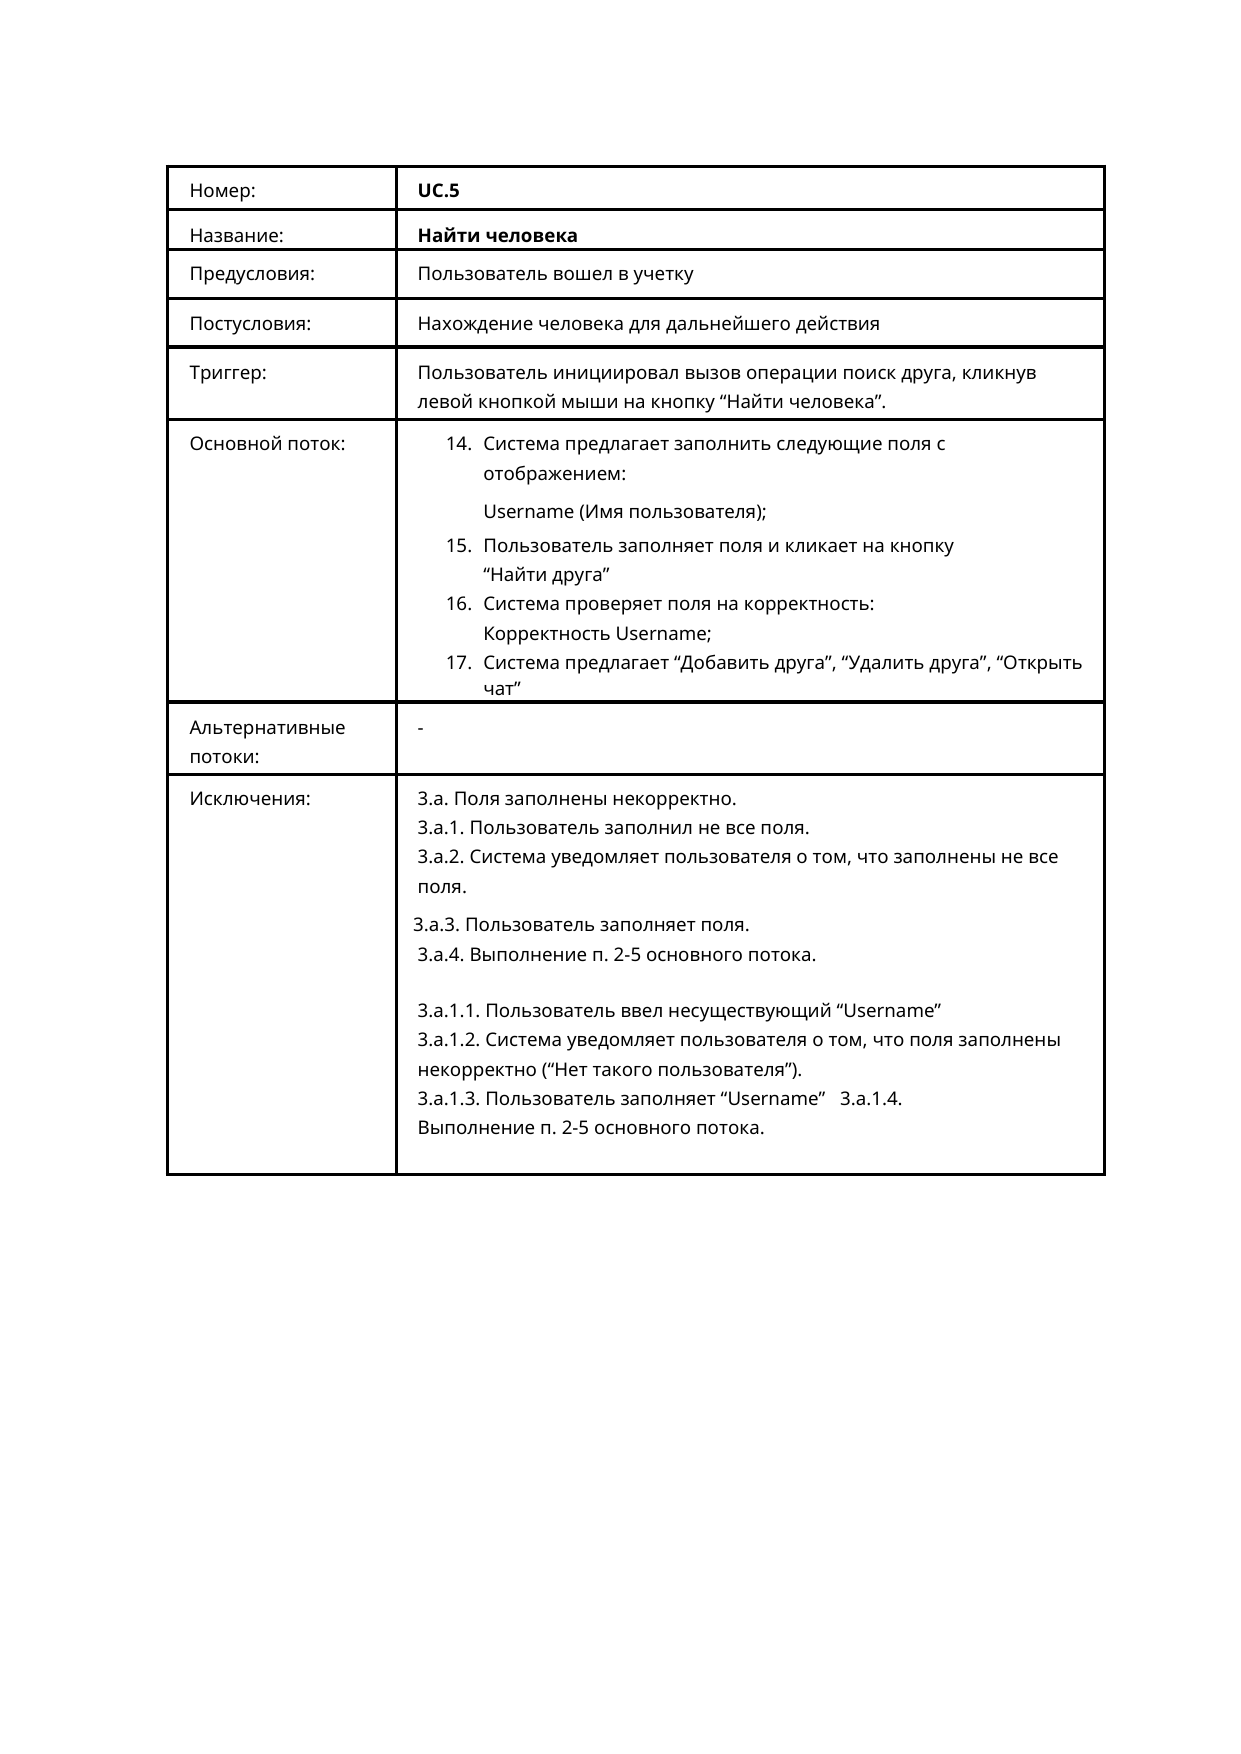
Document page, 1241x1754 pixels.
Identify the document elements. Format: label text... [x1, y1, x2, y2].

table_header UC.5 [398, 168, 1103, 208]
table_cell Исключения: [169, 776, 395, 1173]
table_cell Нахождение человека для дальнейшего действия [398, 300, 1103, 345]
table_cell - [398, 704, 1103, 773]
table_cell Постусловия: [169, 300, 395, 345]
table_cell Основной поток: [169, 421, 395, 700]
table_cell Найти человека [398, 211, 1103, 248]
table_cell Название: [169, 211, 395, 248]
table_header Номер: [169, 168, 395, 208]
table_cell 3.а. Поля заполнены некорректно. 3.а.1. Пользователь заполнил не все поля. 3.а.2. Система уведомляет пользователя о том, что заполнены не все поля. 3.а.3. Пользователь заполняет поля. 3.а.4. Выполнение п. 2-5 основного потока. 3.а.1.1. Пользователь ввел несуществующий “Username” 3.a.1.2. Система уведомляет пользователя о том, что поля заполнены некорректно (“Нет такого пользователя”). 3.а.1.3. Пользователь заполняет “Username” 3.а.1.4. Выполнение п. 2-5 основного потока. [398, 776, 1103, 1173]
table_cell Предусловия: [169, 251, 395, 297]
table_cell Пользователь инициировал вызов операции поиск друга, кликнув левой кнопкой мыши на кнопку “Найти человека”. [398, 349, 1103, 418]
table_cell Система предлагает заполнить следующие поля с отображением: Username (Имя пользователя); Пользователь заполняет поля и кликает на кнопку “Найти друга” Система проверяет поля на корректность: Корректность Username; Система предлагает “Добавить друга”, “Удалить друга”, “Открыть чат” [398, 421, 1103, 700]
table_cell Пользователь вошел в учетку [398, 251, 1103, 297]
table_cell Альтернативные потоки: [169, 704, 395, 773]
table_cell Триггер: [169, 349, 395, 418]
